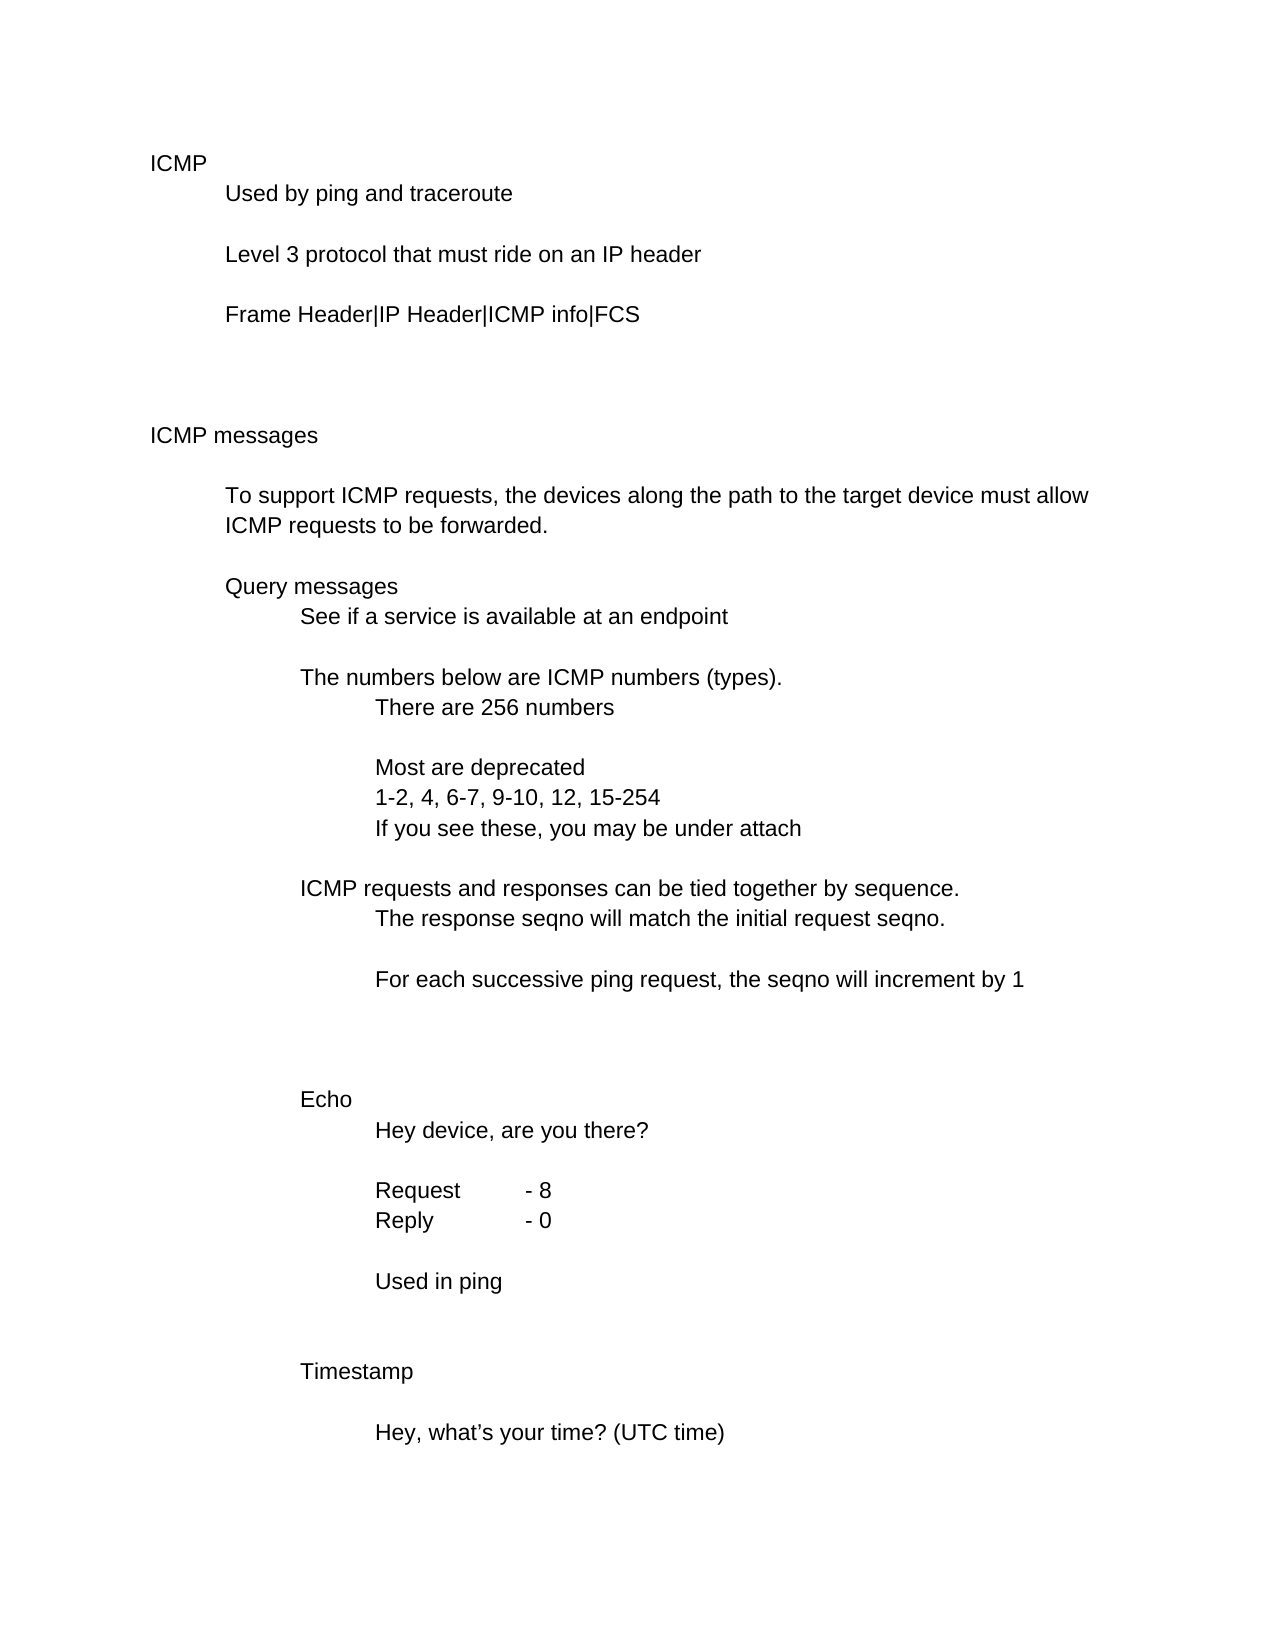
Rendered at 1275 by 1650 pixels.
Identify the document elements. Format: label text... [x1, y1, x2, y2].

text Hey, what’s your time? (UTC time) [375, 1419, 1125, 1445]
text Most are deprecated [375, 754, 1125, 781]
text The response seqno will match the initial request seqno. [375, 905, 1125, 932]
text Reply - 0 [375, 1207, 1125, 1234]
text Used by ping and traceroute [225, 180, 1125, 207]
text Query messages [225, 573, 1125, 599]
text ICMP requests and responses can be tied together by sequence. [300, 875, 1125, 901]
text Level 3 protocol that must ride on an IP header [225, 241, 1125, 267]
text ICMP messages [150, 422, 1125, 448]
text See if a service is available at an endpoint [300, 603, 1125, 629]
text 1-2, 4, 6-7, 9-10, 12, 15-254 [300, 784, 1125, 811]
text ICMP [150, 150, 1125, 176]
text Request - 8 [375, 1177, 1125, 1203]
text Timestamp [300, 1358, 1125, 1385]
text To support ICMP requests, the devices along the path to the target device must allow ICMP requests to be forwarded. [225, 482, 1125, 539]
text If you see these, you may be under attach [375, 814, 1125, 841]
text Frame Header|IP Header|ICMP info|FCS [225, 301, 1125, 327]
text There are 256 numbers [375, 694, 1125, 720]
text The numbers below are ICMP numbers (types). [300, 663, 1125, 690]
text For each successive ping request, the seqno will increment by 1 [375, 966, 1125, 992]
text Hey device, are you there? [375, 1117, 1125, 1143]
text Used in ping [375, 1268, 1125, 1294]
text Echo [300, 1086, 1125, 1113]
